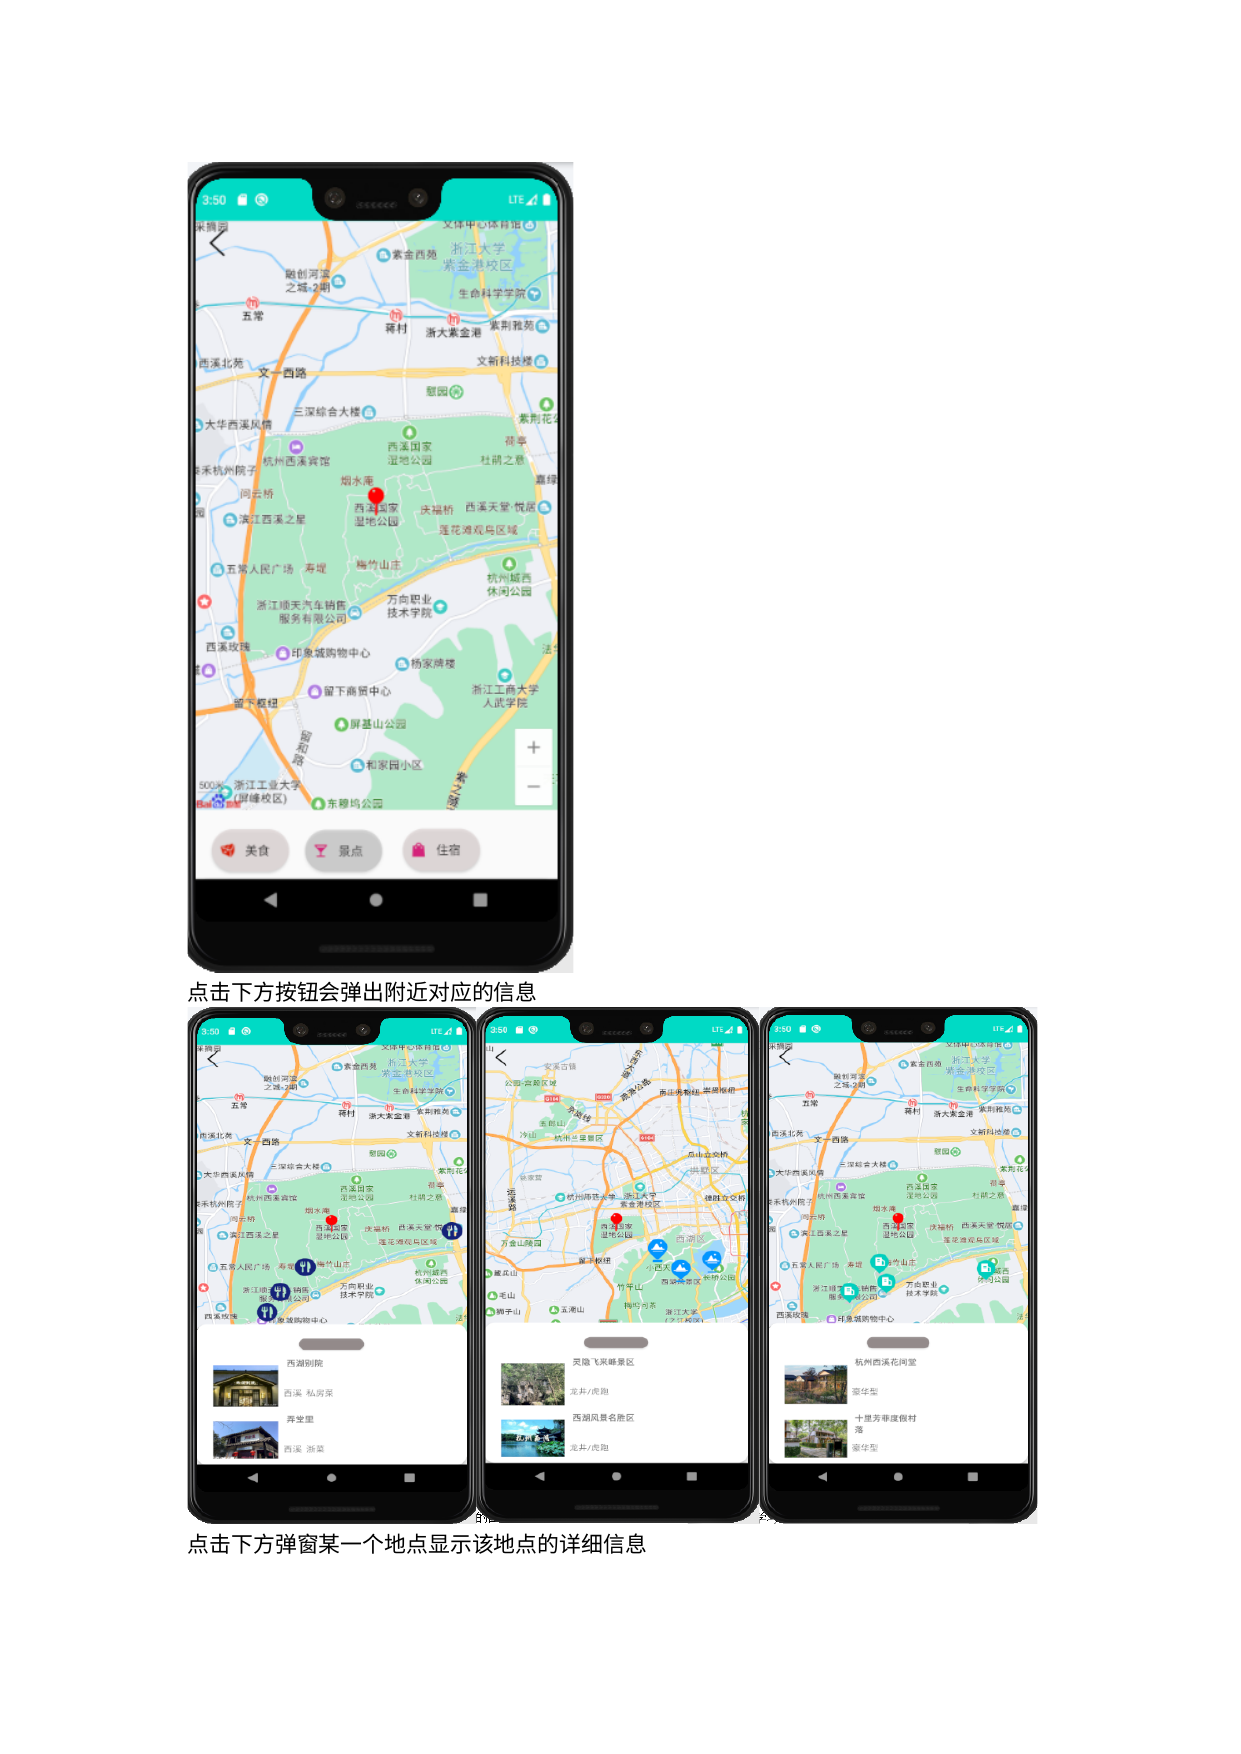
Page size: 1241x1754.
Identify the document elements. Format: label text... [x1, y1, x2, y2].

picture [187, 162, 574, 973]
list 点击下方按钮会弹出附近对应的信息 [187, 974, 1053, 1007]
list 点击下方弹窗某一个地点显示该地点的详细信息 [187, 1527, 1053, 1559]
picture [187, 1007, 1038, 1524]
